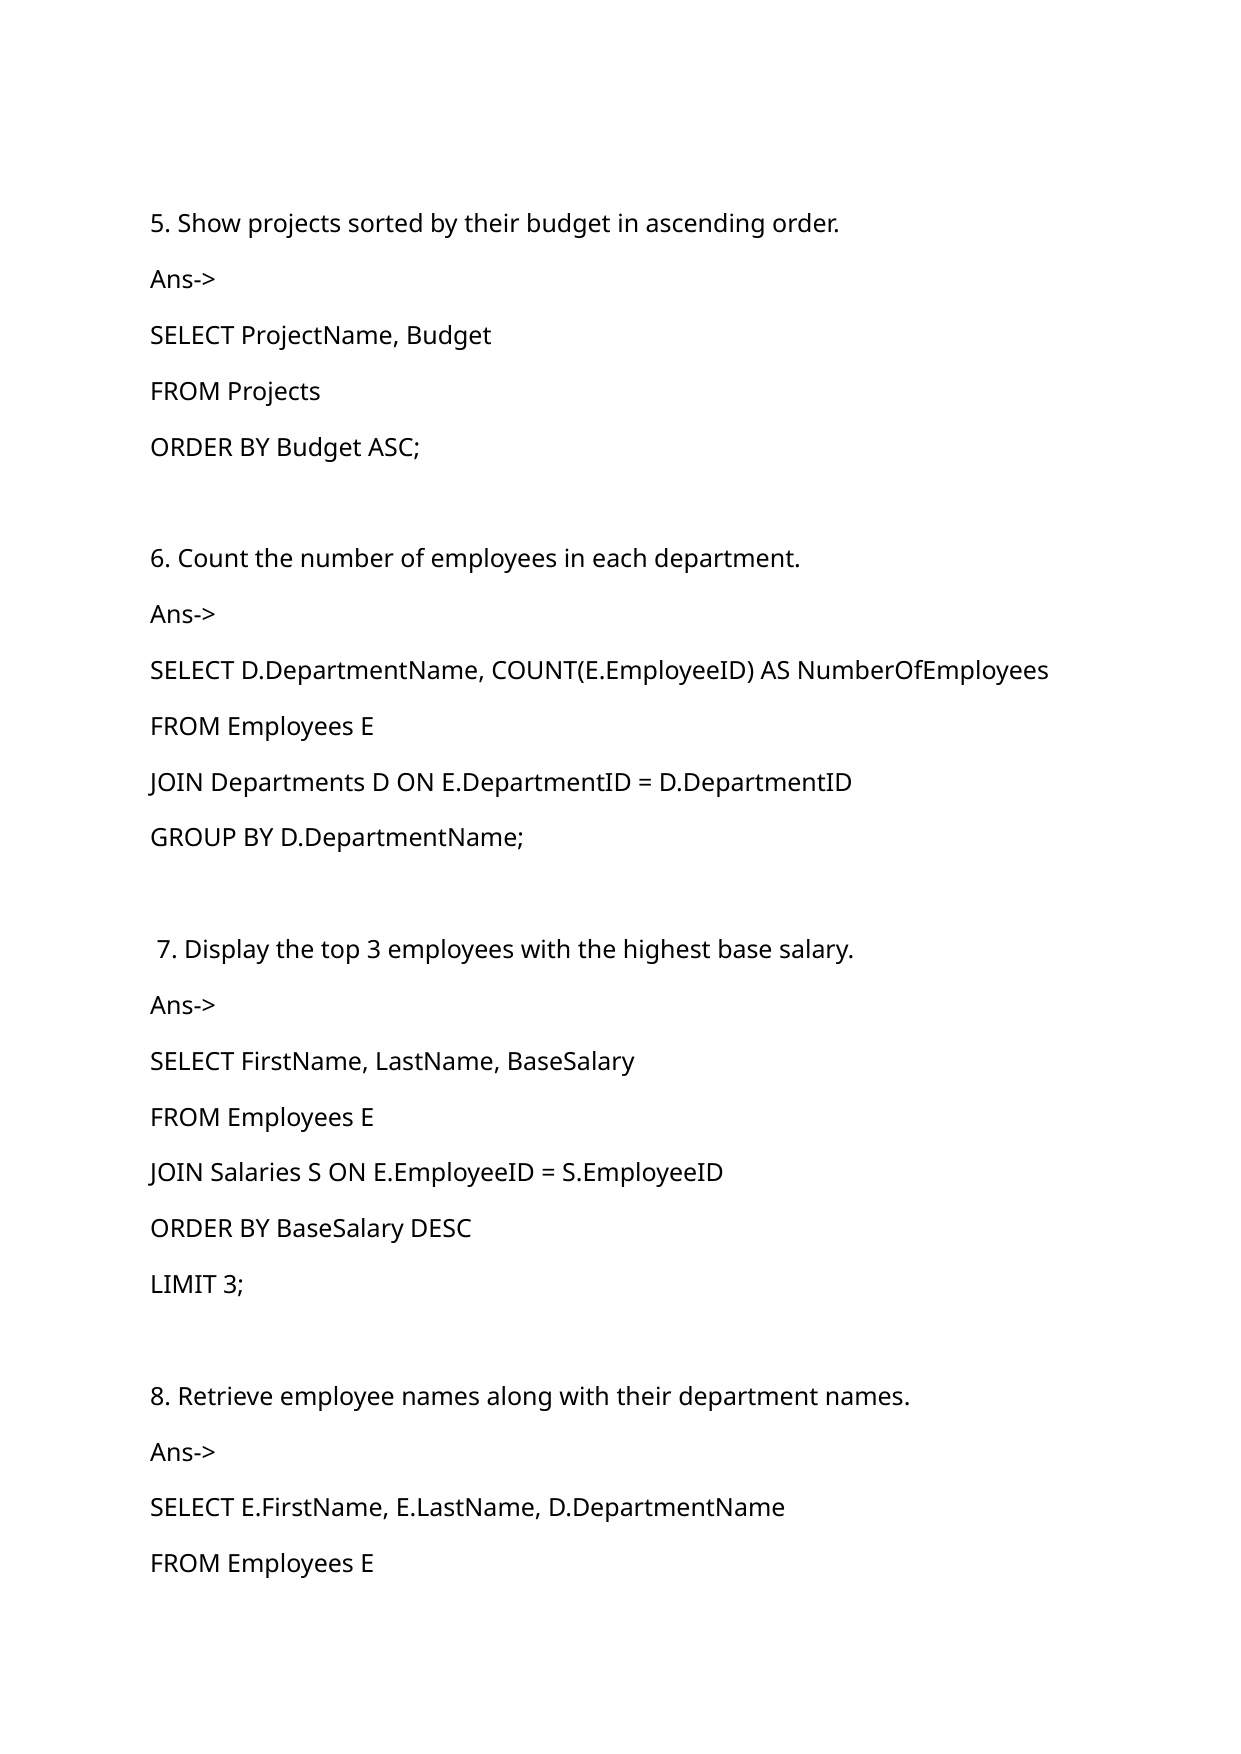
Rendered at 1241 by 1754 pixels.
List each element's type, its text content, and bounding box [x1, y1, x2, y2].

text SELECT ProjectName, Budget [150, 317, 1090, 352]
text JOIN Departments D ON E.DepartmentID = D.DepartmentID [150, 764, 1090, 798]
text FROM Projects [150, 373, 1090, 407]
text Ans-> [150, 597, 1090, 631]
text 6. Count the number of employees in each department. [150, 541, 1090, 575]
text LIMIT 3; [150, 1267, 1090, 1301]
text 8. Retrieve employee names along with their department names. [150, 1378, 1090, 1412]
text FROM Employees E [150, 1099, 1090, 1133]
text SELECT E.FirstName, E.LastName, D.DepartmentName [150, 1490, 1090, 1524]
text JOIN Salaries S ON E.EmployeeID = S.EmployeeID [150, 1155, 1090, 1189]
text ORDER BY BaseSalary DESC [150, 1211, 1090, 1245]
text Ans-> [150, 262, 1090, 296]
text Ans-> [150, 1434, 1090, 1468]
text FROM Employees E [150, 708, 1090, 742]
text 7. Display the top 3 employees with the highest base salary. [150, 932, 1090, 966]
text Ans-> [150, 987, 1090, 1022]
text FROM Employees E [150, 1546, 1090, 1580]
text SELECT D.DepartmentName, COUNT(E.EmployeeID) AS NumberOfEmployees [150, 652, 1090, 687]
text ORDER BY Budget ASC; [150, 429, 1090, 463]
text GROUP BY D.DepartmentName; [150, 820, 1090, 854]
text 5. Show projects sorted by their budget in ascending order. [150, 206, 1090, 240]
text SELECT FirstName, LastName, BaseSalary [150, 1043, 1090, 1077]
